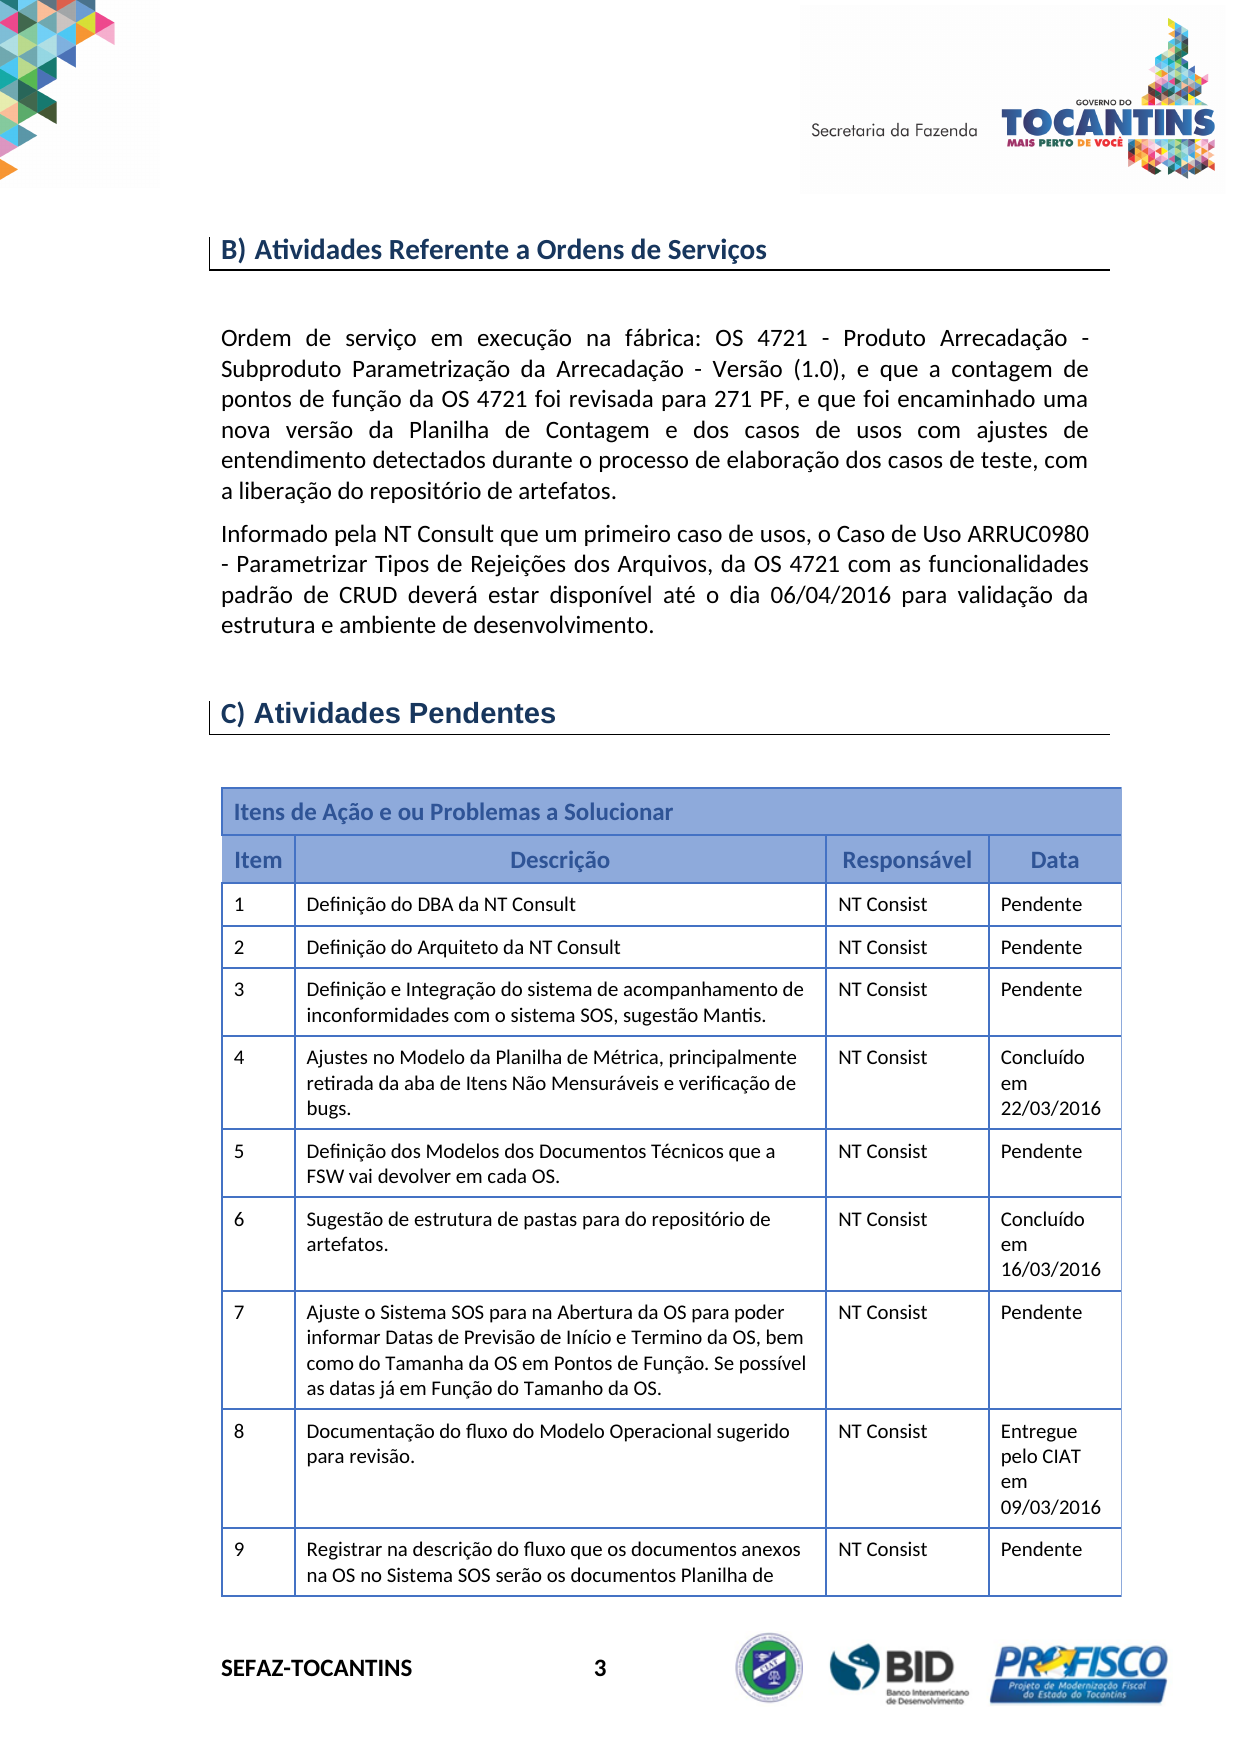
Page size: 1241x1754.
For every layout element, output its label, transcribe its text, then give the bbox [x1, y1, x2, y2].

table_cell Definição do Arquiteto da NT Consult [296, 927, 825, 967]
table_cell NT Consist [827, 1410, 988, 1527]
text C) Atividades Pendentes [221, 696, 1090, 731]
table_cell Responsável [827, 836, 988, 882]
table_cell 8 [223, 1410, 294, 1527]
table_cell Item [222, 836, 294, 882]
table_cell Pendente [990, 884, 1121, 924]
text B) Atividades Referente a Ordens de Serviços [221, 231, 1090, 267]
table_cell Definição do DBA da NT Consult [296, 884, 825, 924]
table_cell 2 [223, 927, 294, 967]
table_cell NT Consist [827, 969, 988, 1035]
table_cell Pendente [990, 1130, 1121, 1196]
picture [0, 0, 161, 188]
table_cell Concluído em 22/03/2016 [990, 1037, 1121, 1128]
table_cell 9 [223, 1529, 294, 1595]
table_cell 5 [223, 1130, 294, 1196]
table_cell 4 [223, 1037, 294, 1128]
table_cell Definição e Integração do sistema de acompanhamento de inconformidades com o sistema SOS, sugestão Mantis. [296, 969, 825, 1035]
table_cell Documentação do fluxo do Modelo Operacional sugerido para revisão. [296, 1410, 825, 1527]
table_cell NT Consist [827, 1292, 988, 1408]
table_cell Pendente [990, 1529, 1121, 1595]
table_cell Entregue pelo CIAT em 09/03/2016 [990, 1410, 1121, 1527]
table_cell Sugestão de estrutura de pastas para do repositório de artefatos. [296, 1198, 825, 1289]
table_cell 6 [223, 1198, 294, 1289]
text Ordem de serviço em execução na fábrica: OS 4721 - Produto Arrecadação - Subproduto Parametrização da Arrecadação - Versão (1.0), e que a contagem de pontos de função da OS 4721 foi revisada para 271 PF, e que foi encaminhado uma nova versão da Planilha de Contagem e dos casos de usos com ajustes de entendimento detectados durante o processo de elaboração dos casos de teste, com a liberação do repositório de artefatos. [221, 322, 1090, 506]
table_cell Ajustes no Modelo da Planilha de Métrica, principalmente retirada da aba de Itens Não Mensuráveis e verificação de bugs. [296, 1037, 825, 1128]
table_cell NT Consist [827, 1529, 988, 1595]
table_header Itens de Ação e ou Problemas a Solucionar [223, 789, 1121, 834]
table_cell Definição dos Modelos dos Documentos Técnicos que a FSW vai devolver em cada OS. [296, 1130, 825, 1196]
table_cell Pendente [990, 969, 1121, 1035]
table_cell Descrição [296, 836, 825, 882]
table_cell Pendente [990, 927, 1121, 967]
table_cell NT Consist [827, 1037, 988, 1128]
table_cell 7 [223, 1292, 294, 1408]
table_cell NT Consist [827, 884, 988, 924]
table_cell 1 [223, 884, 294, 924]
picture [733, 1631, 1174, 1707]
table_cell Concluído em 16/03/2016 [990, 1198, 1121, 1289]
text Informado pela NT Consult que um primeiro caso de usos, o Caso de Uso ARRUC0980 - Parametrizar Tipos de Rejeições dos Arquivos, da OS 4721 com as funcionalidades padrão de CRUD deverá estar disponível até o dia 06/04/2016 para validação da estrutura e ambiente de desenvolvimento. [221, 518, 1090, 640]
table_cell 3 [223, 969, 294, 1035]
table_cell Pendente [990, 1292, 1121, 1408]
table_cell Ajuste o Sistema SOS para na Abertura da OS para poder informar Datas de Previsão de Início e Termino da OS, bem como do Tamanha da OS em Pontos de Função. Se possível as datas já em Função do Tamanho da OS. [296, 1292, 825, 1408]
table_cell Data [990, 836, 1122, 882]
table_cell NT Consist [827, 1130, 988, 1196]
picture [800, 5, 1226, 194]
table_cell NT Consist [827, 927, 988, 967]
table_cell NT Consist [827, 1198, 988, 1289]
